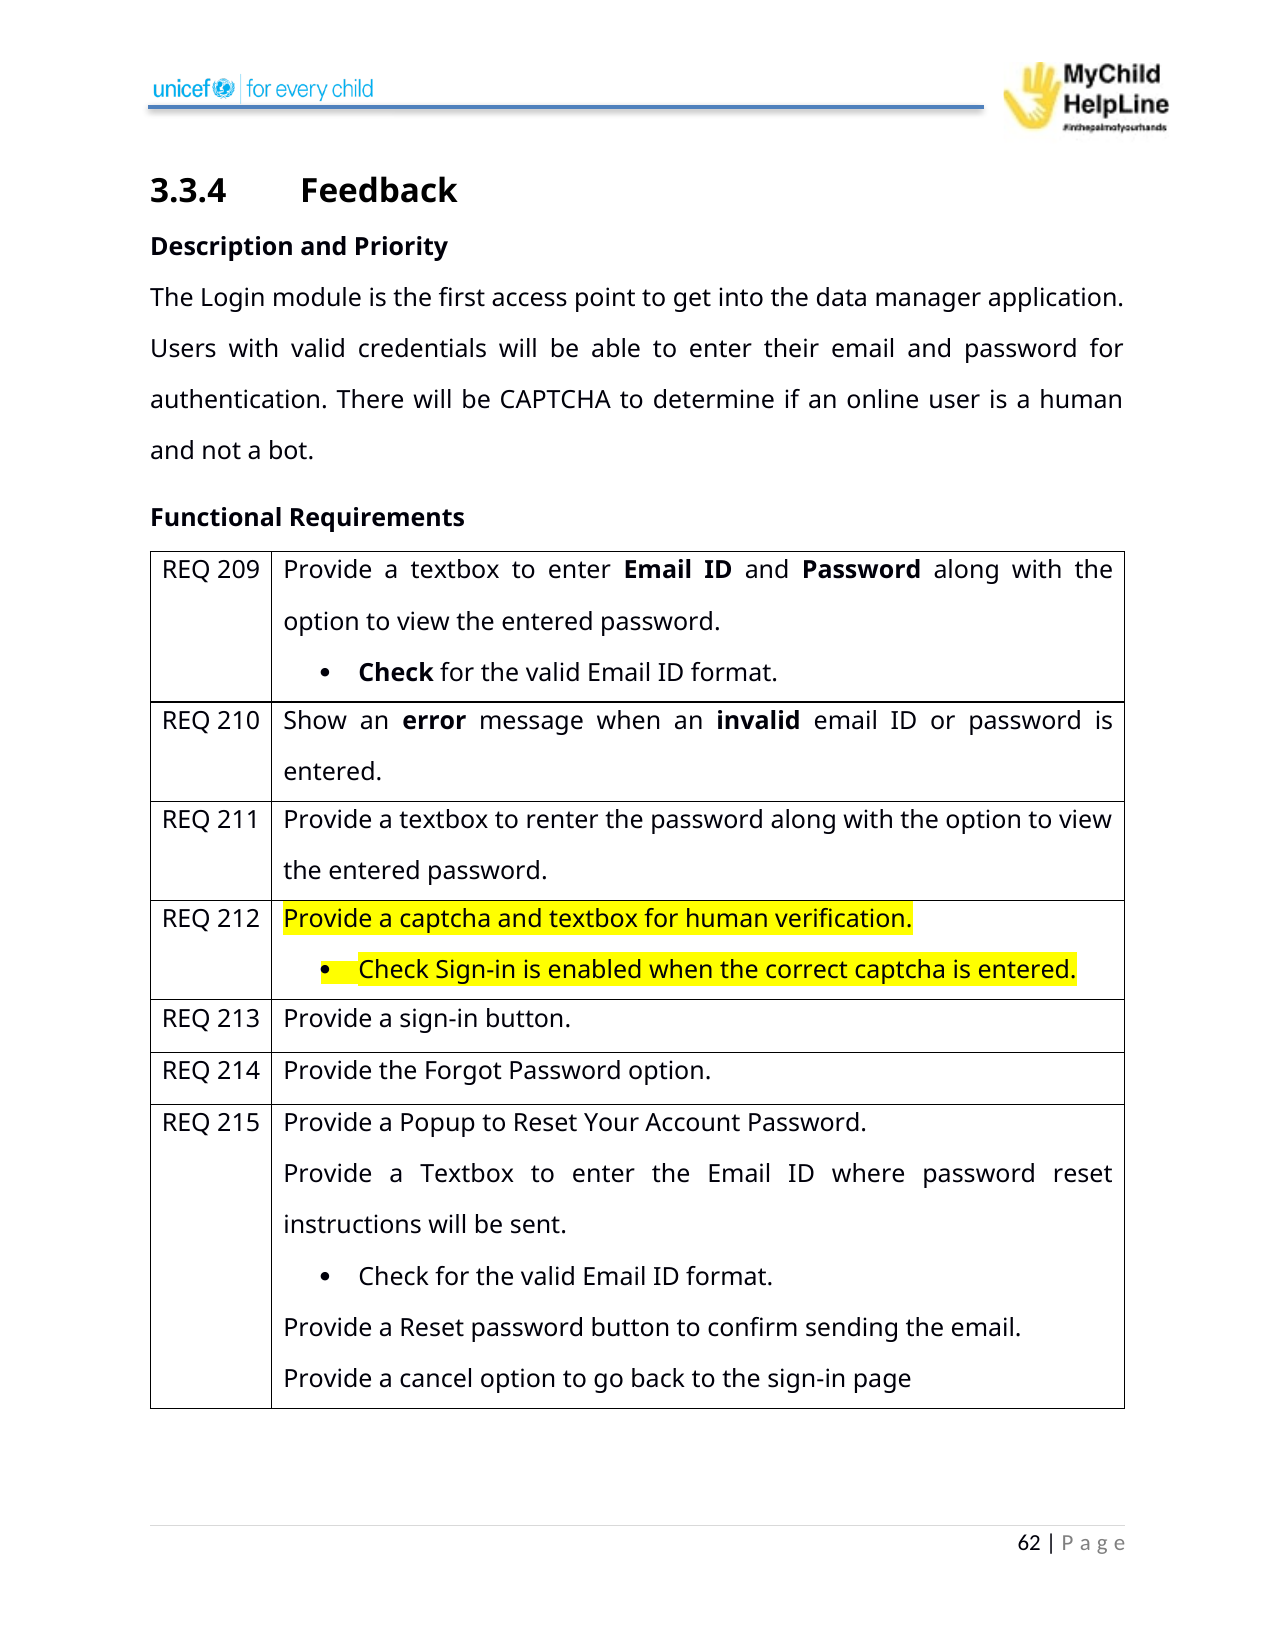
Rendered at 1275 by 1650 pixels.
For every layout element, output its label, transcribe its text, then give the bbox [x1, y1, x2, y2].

table_cell Provide a textbox to renter the password along with the option to view the entered password. [272, 802, 1124, 900]
table_cell [151, 1053, 271, 1104]
table_cell [151, 1000, 271, 1052]
subtitle Feedback [150, 167, 1125, 212]
table_cell [151, 1105, 271, 1407]
picture [1003, 62, 1170, 144]
table_cell Show an error message when an invalid email ID or password is entered. [272, 703, 1124, 801]
text The Login module is the first access point to get into the data manager application. Users with valid credentials will be able to enter their email and password for authentication. There will be CAPTCHA to determine if an online user is a human and not a bot. [150, 279, 1125, 466]
table_cell Provide the Forgot Password option. [272, 1053, 1124, 1104]
text Functional Requirements [150, 500, 1125, 534]
table_cell Provide a Popup to Reset Your Account Password. Provide a Textbox to enter the Email ID where password reset instructions will be sent. Check for the valid Email ID format. Provide a Reset password button to confirm sending the email. Provide a cancel option to go back to the sign-in page [272, 1105, 1124, 1407]
table_cell Provide a captcha and textbox for human verification. Check Sign-in is enabled when the correct captcha is entered. [272, 901, 1124, 999]
table_header Provide a textbox to enter Email ID and Password along with the option to view the entered password. Check for the valid Email ID format. [272, 552, 1124, 701]
text Description and Priority [150, 228, 1125, 262]
table_cell [151, 802, 271, 900]
table_cell [151, 901, 271, 999]
table_cell [151, 703, 271, 801]
table_cell Provide a sign-in button. [272, 1000, 1124, 1052]
table_header [151, 552, 271, 701]
picture [146, 70, 377, 107]
